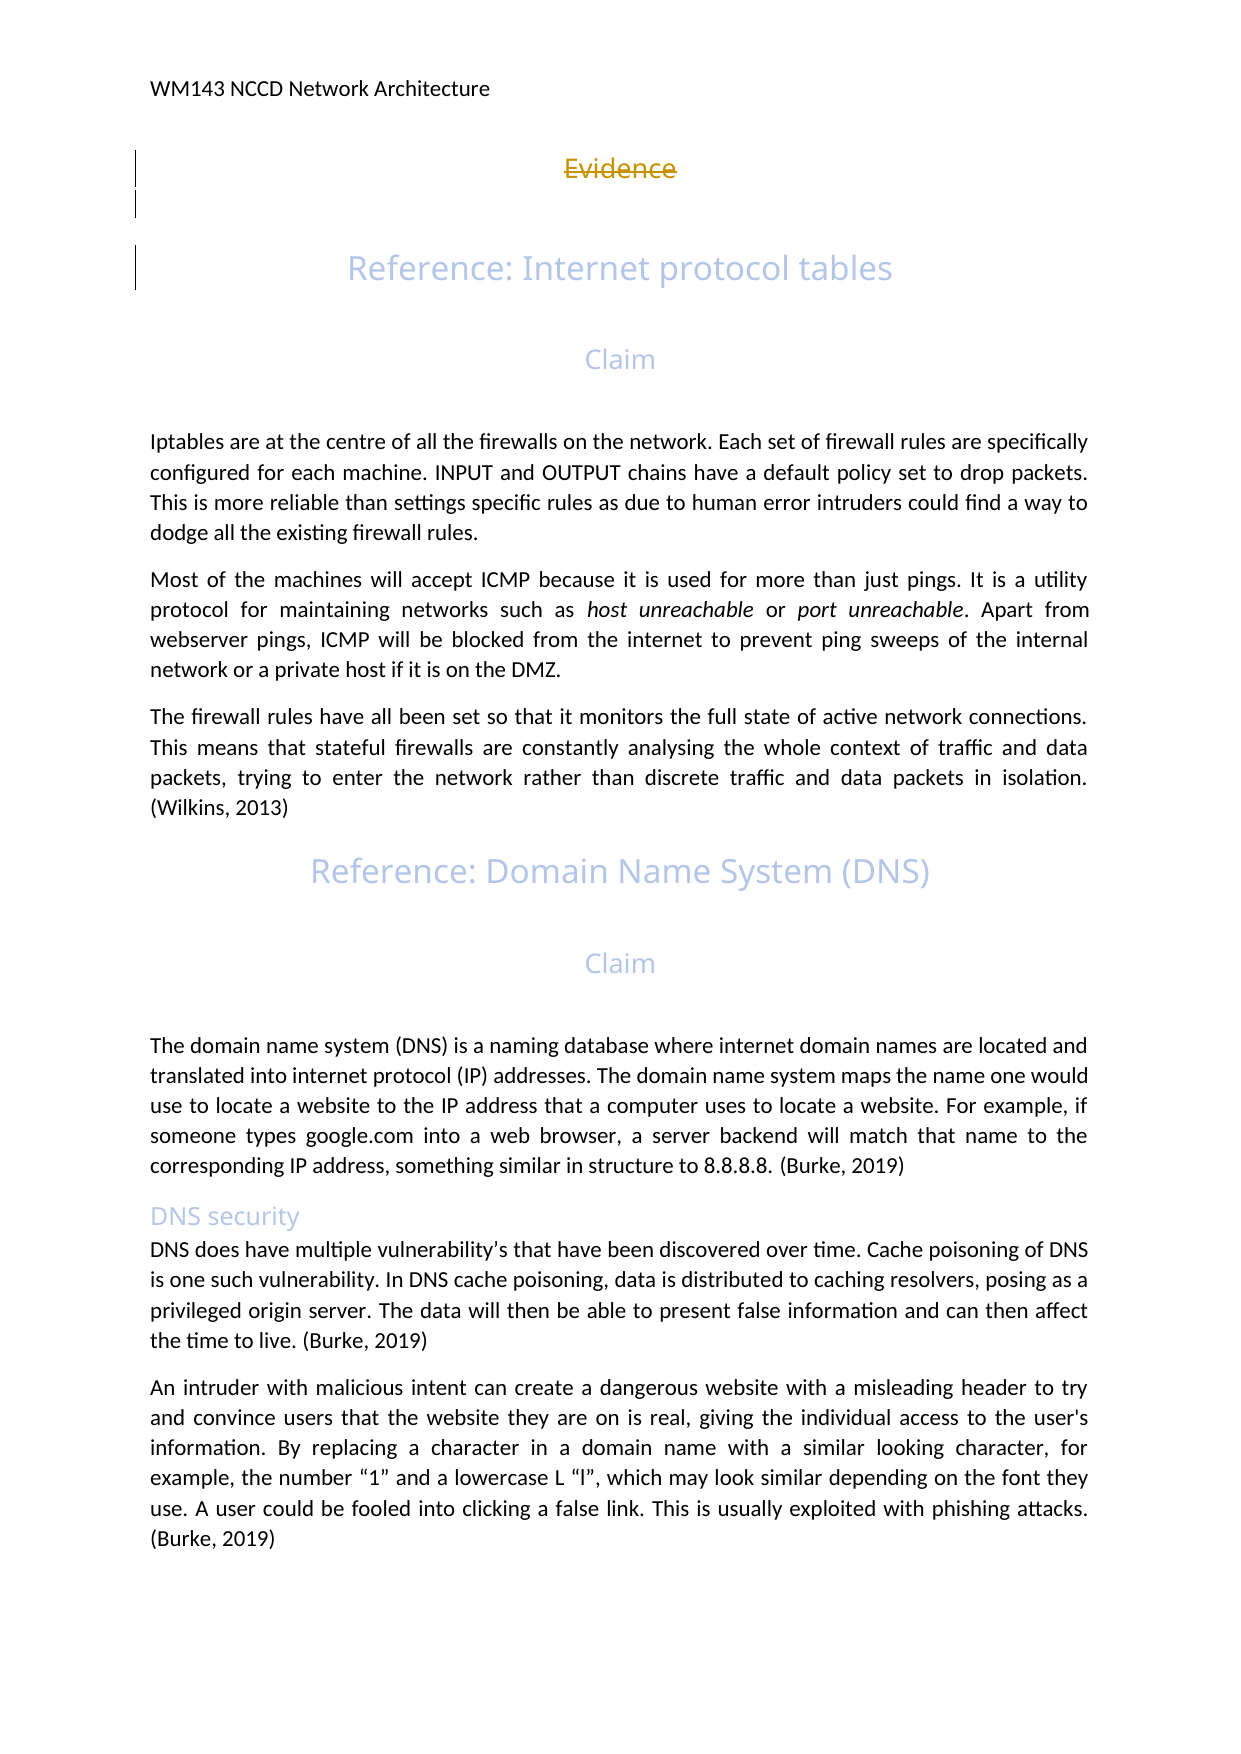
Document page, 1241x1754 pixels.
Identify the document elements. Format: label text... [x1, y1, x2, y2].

subtitle DNS security [150, 1198, 1090, 1233]
text The domain name system (DNS) is a naming database where internet domain names are located and translated into internet protocol (IP) addresses. The domain name system maps the name one would use to locate a website to the IP address that a computer uses to locate a website. For example, if someone types google.com into a web browser, a server backend will match that name to the corresponding IP address, something similar in structure to 8.8.8.8. [150, 1031, 1090, 1180]
text An intruder with malicious intent can create a dangerous website with a misleading header to try and convince users that the website they are on is real, giving the individual access to the user's information. By replacing a character in a domain name with a similar looking character, for example, the number “1” and a lowercase L “l”, which may look similar depending on the font they use. A user could be fooled into clicking a false link. This is usually exploited with phishing attacks. [150, 1373, 1090, 1552]
text Most of the machines will accept ICMP because it is used for more than just pings. It is a utility protocol for maintaining networks such as host unreachable or port unreachable. Apart from webserver pings, ICMP will be blocked from the internet to prevent ping sweeps of the internal network or a private host if it is on the DMZ. [150, 565, 1090, 684]
text DNS does have multiple vulnerability’s that have been discovered over time. Cache poisoning of DNS is one such vulnerability. In DNS cache poisoning, data is distributed to caching resolvers, posing as a privileged origin server. The data will then be able to present false information and can then affect the time to live. [150, 1235, 1090, 1354]
subtitle Claim [150, 341, 1090, 378]
subtitle Reference: Internet protocol tables [150, 245, 1090, 290]
text Iptables are at the centre of all the firewalls on the network. Each set of firewall rules are specifically configured for each machine. INPUT and OUTPUT chains have a default policy set to drop packets. This is more reliable than settings specific rules as due to human error intruders could find a way to dodge all the existing firewall rules. [150, 427, 1090, 546]
subtitle Claim [150, 944, 1090, 981]
subtitle Reference: Domain Name System (DNS) [150, 848, 1090, 894]
text The firewall rules have all been set so that it monitors the full state of active network connections. This means that stateful firewalls are constantly analysing the whole context of traffic and data packets, trying to enter the network rather than discrete traffic and data packets in isolation. [150, 702, 1090, 821]
